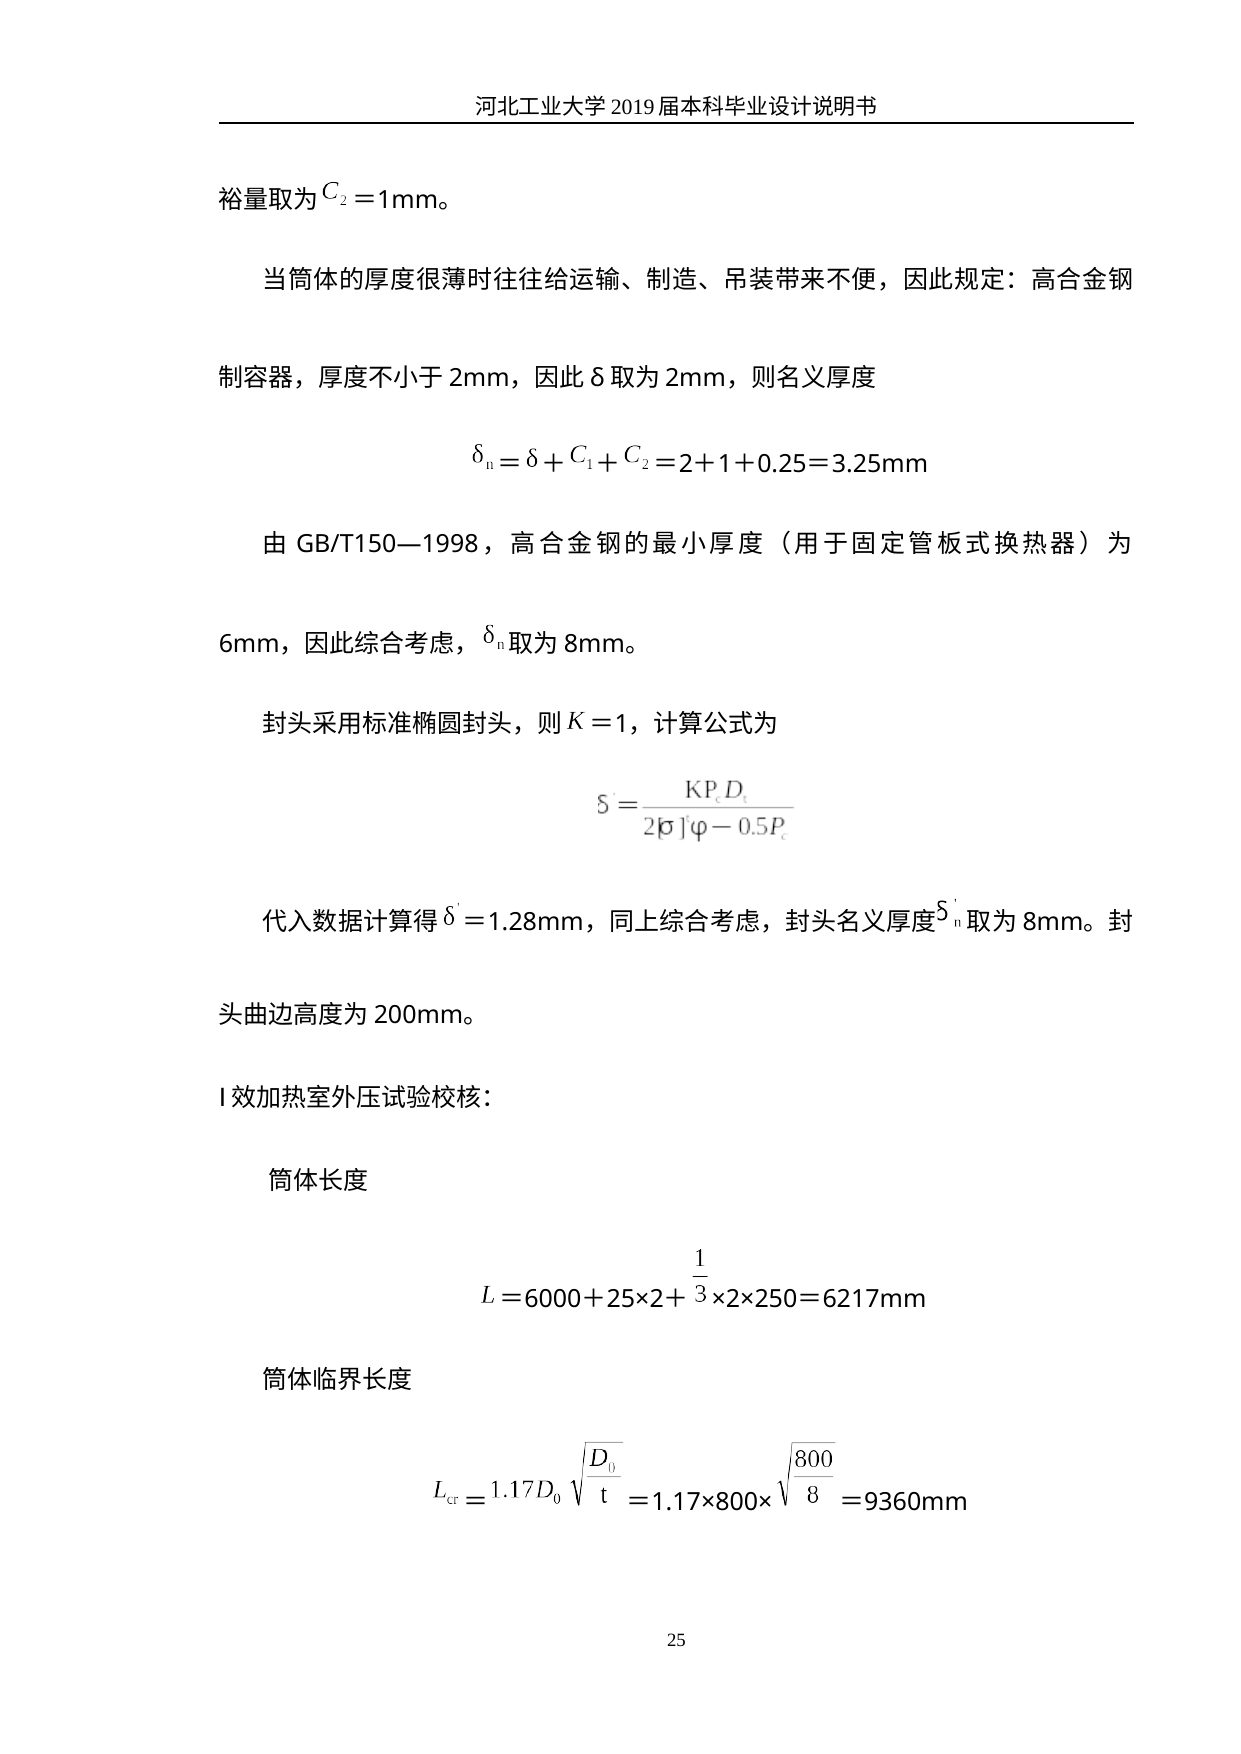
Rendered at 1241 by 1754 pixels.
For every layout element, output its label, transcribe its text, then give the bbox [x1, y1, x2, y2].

text 由GB/T150—1998，高合金钢的最小厚度（用于固定管板式换热器）为6mm，因此综合考虑，取为8mm。 [218, 509, 1134, 671]
text 代入数据计算得＝1.28mm，同上综合考虑，封头名义厚度取为8mm。封头曲边高度为200mm。 [218, 883, 1134, 1045]
text ＝＋＋＝2＋1＋0.25＝3.25mm [218, 426, 1134, 491]
text ＝＝1.17×800×＝9360mm [218, 1428, 1134, 1526]
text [218, 162, 1134, 227]
text ＝6000＋25×2＋×2×250＝6217mm [218, 1229, 1134, 1327]
text Ⅰ效加热室外压试验校核： [218, 1063, 1134, 1128]
text 筒体长度 [218, 1146, 1134, 1211]
text 筒体临界长度 [218, 1345, 1134, 1410]
text 封头采用标准椭圆封头，则＝1，计算公式为 [218, 689, 1134, 754]
text 当筒体的厚度很薄时往往给运输、制造、吊装带来不便，因此规定：高合金钢制容器，厚度不小于2mm，因此δ取为2mm，则名义厚度 [218, 245, 1134, 408]
